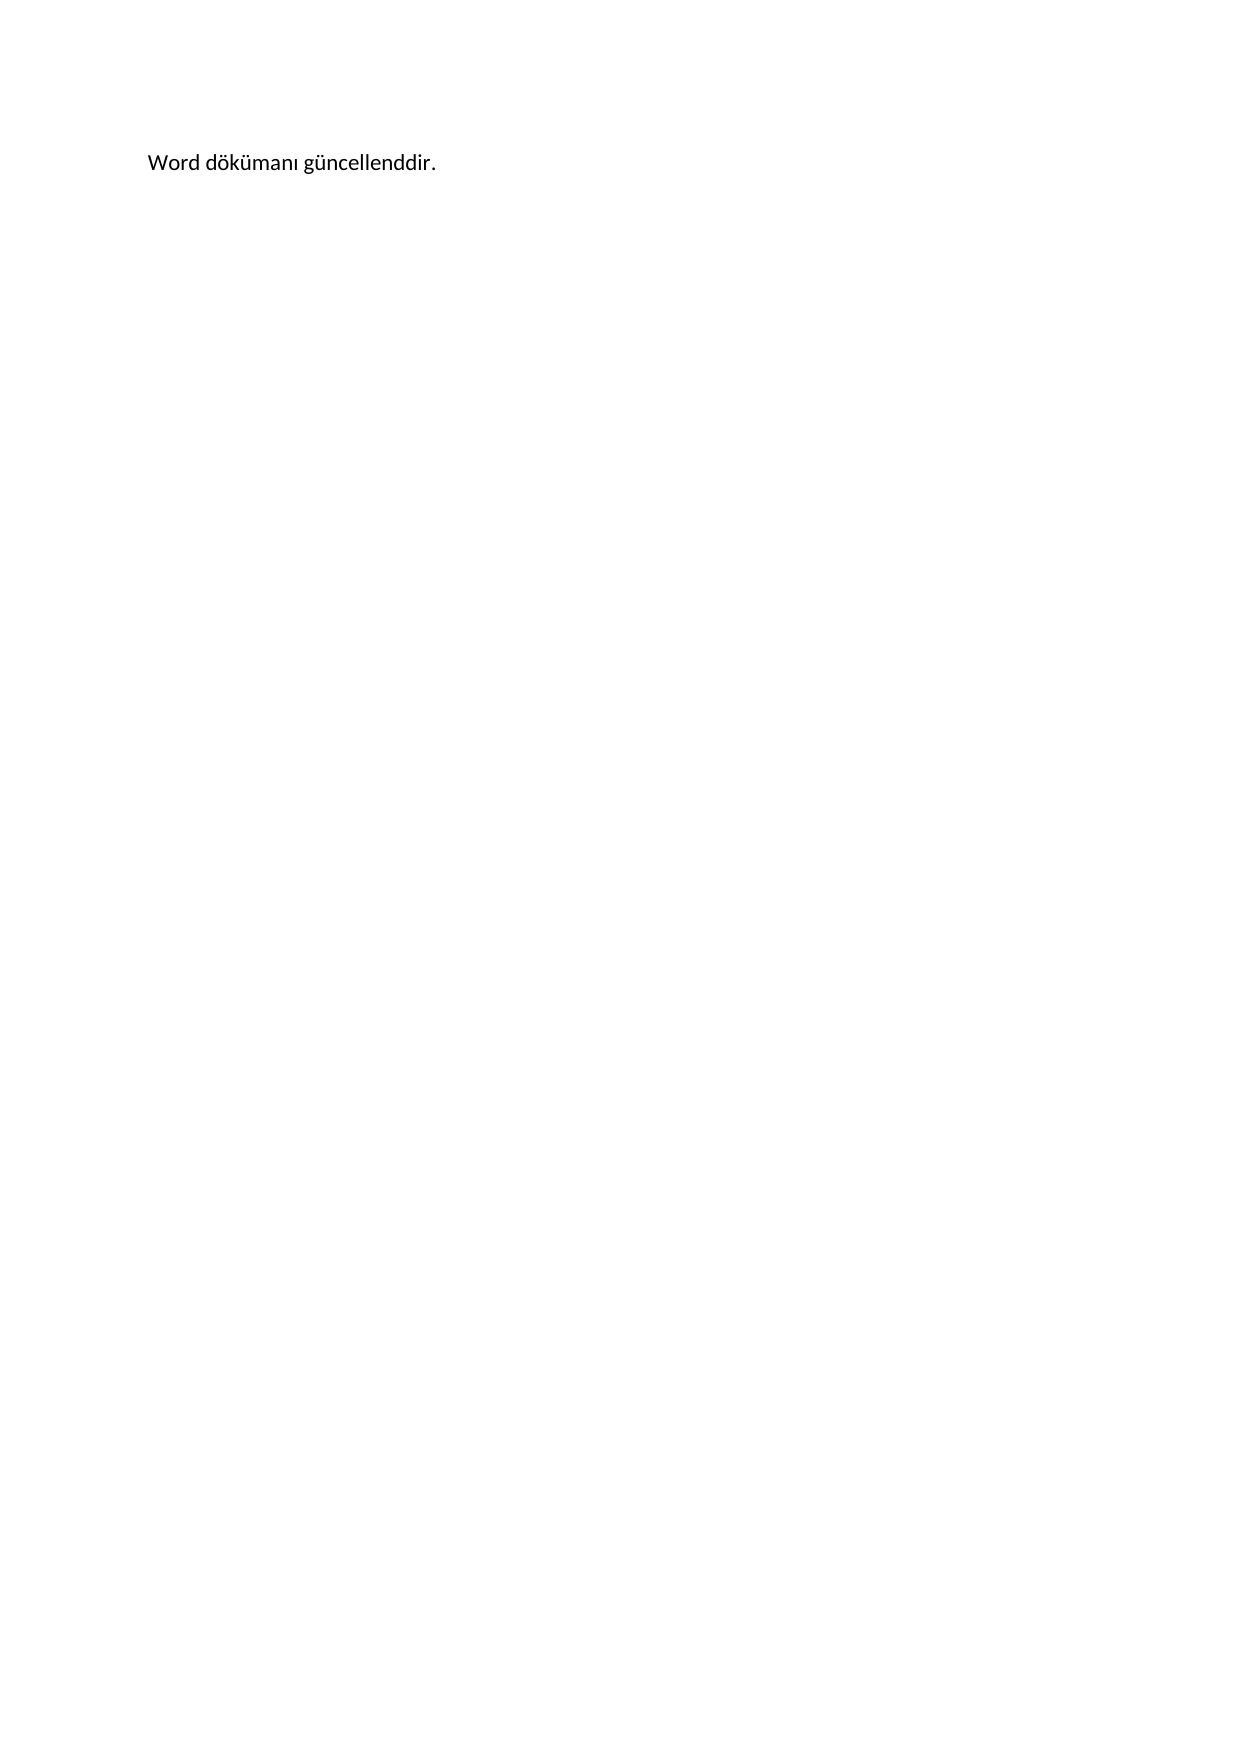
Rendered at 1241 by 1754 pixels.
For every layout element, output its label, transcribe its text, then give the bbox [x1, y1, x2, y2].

text Word dökümanı güncellenddir. [148, 148, 1093, 176]
